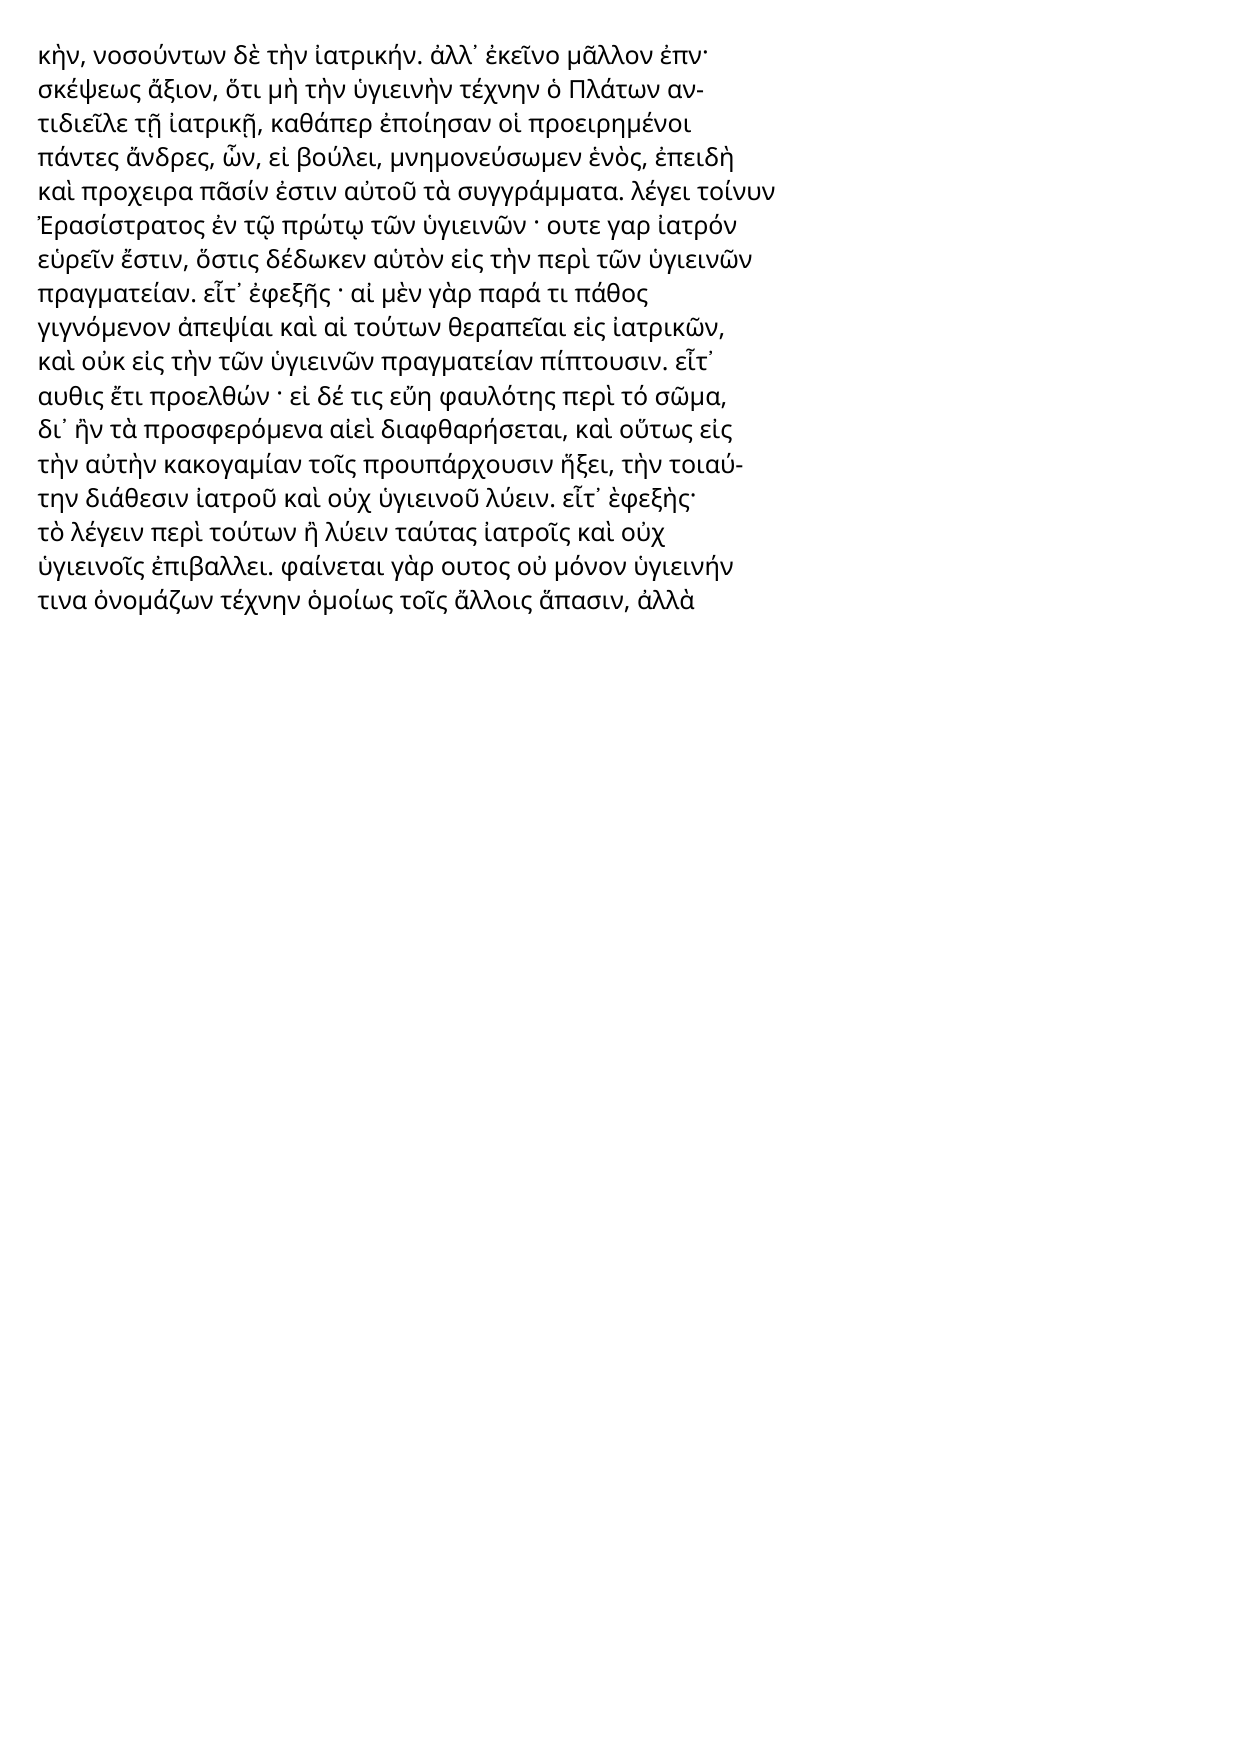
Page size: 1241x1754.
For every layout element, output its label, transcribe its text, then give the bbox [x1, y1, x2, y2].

text κὴν, νοσούντων δὲ τὴν ἰατρικήν. ἀλλ᾽ ἐκεῖνο μᾶλλον ἐπν· σκέψεως ἄξιον, ὅτι μὴ τὴν ὑγιεινὴν τέχνην ὁ Πλάτων αν- τιδιεῖλε τῇ ἰατρικῇ, καθάπερ ἐποίησαν οἱ προειρημένοι πάντες ἄνδρες, ὧν, εἰ βούλει, μνημονεύσωμεν ἑνὸς, ἐπειδὴ καὶ προχειρα πᾶσίν ἐστιν αὐτοῦ τὰ συγγράμματα. λέγει τοίνυν Ἐρασίστρατος ἐν τῷ πρώτῳ τῶν ὑγιεινῶν · ουτε γαρ ἰατρόν εὑρεῖν ἔστιν, ὅστις δέδωκεν αὑτὸν εἰς τὴν περὶ τῶν ὑγιεινῶν πραγματείαν. εἶτ᾽ ἐφεξῆς · αἰ μὲν γὰρ παρά τι πάθος γιγνόμενον ἀπεψίαι καὶ αἰ τούτων θεραπεῖαι εἰς ἰατρικῶν, καὶ οὐκ εἰς τὴν τῶν ὑγιεινῶν πραγματείαν πίπτουσιν. εἶτ᾽ αυθις ἔτι προελθών · εἰ δέ τις εὔη φαυλότης περὶ τό σῶμα, δι᾽ ἢν τὰ προσφερόμενα αἰεὶ διαφθαρήσεται, καὶ οὕτως εἰς τὴν αὐτὴν κακογαμίαν τοῖς προυπάρχουσιν ἥξει, τὴν τοιαύ- την διάθεσιν ἰατροῦ καὶ οὐχ ὑγιεινοῦ λύειν. εἶτ᾽ ὲφεξὴς· τὸ λέγειν περὶ τούτων ἢ λύειν ταύτας ἰατροῖς καὶ οὐχ ὑγιεινοῖς ἐπιβαλλει. φαίνεται γὰρ ουτος οὐ μόνον ὑγιεινήν τινα ὀνομάζων τέχνην ὁμοίως τοῖς ἄλλοις ἅπασιν, ἀλλὰ [37, 37, 1203, 617]
